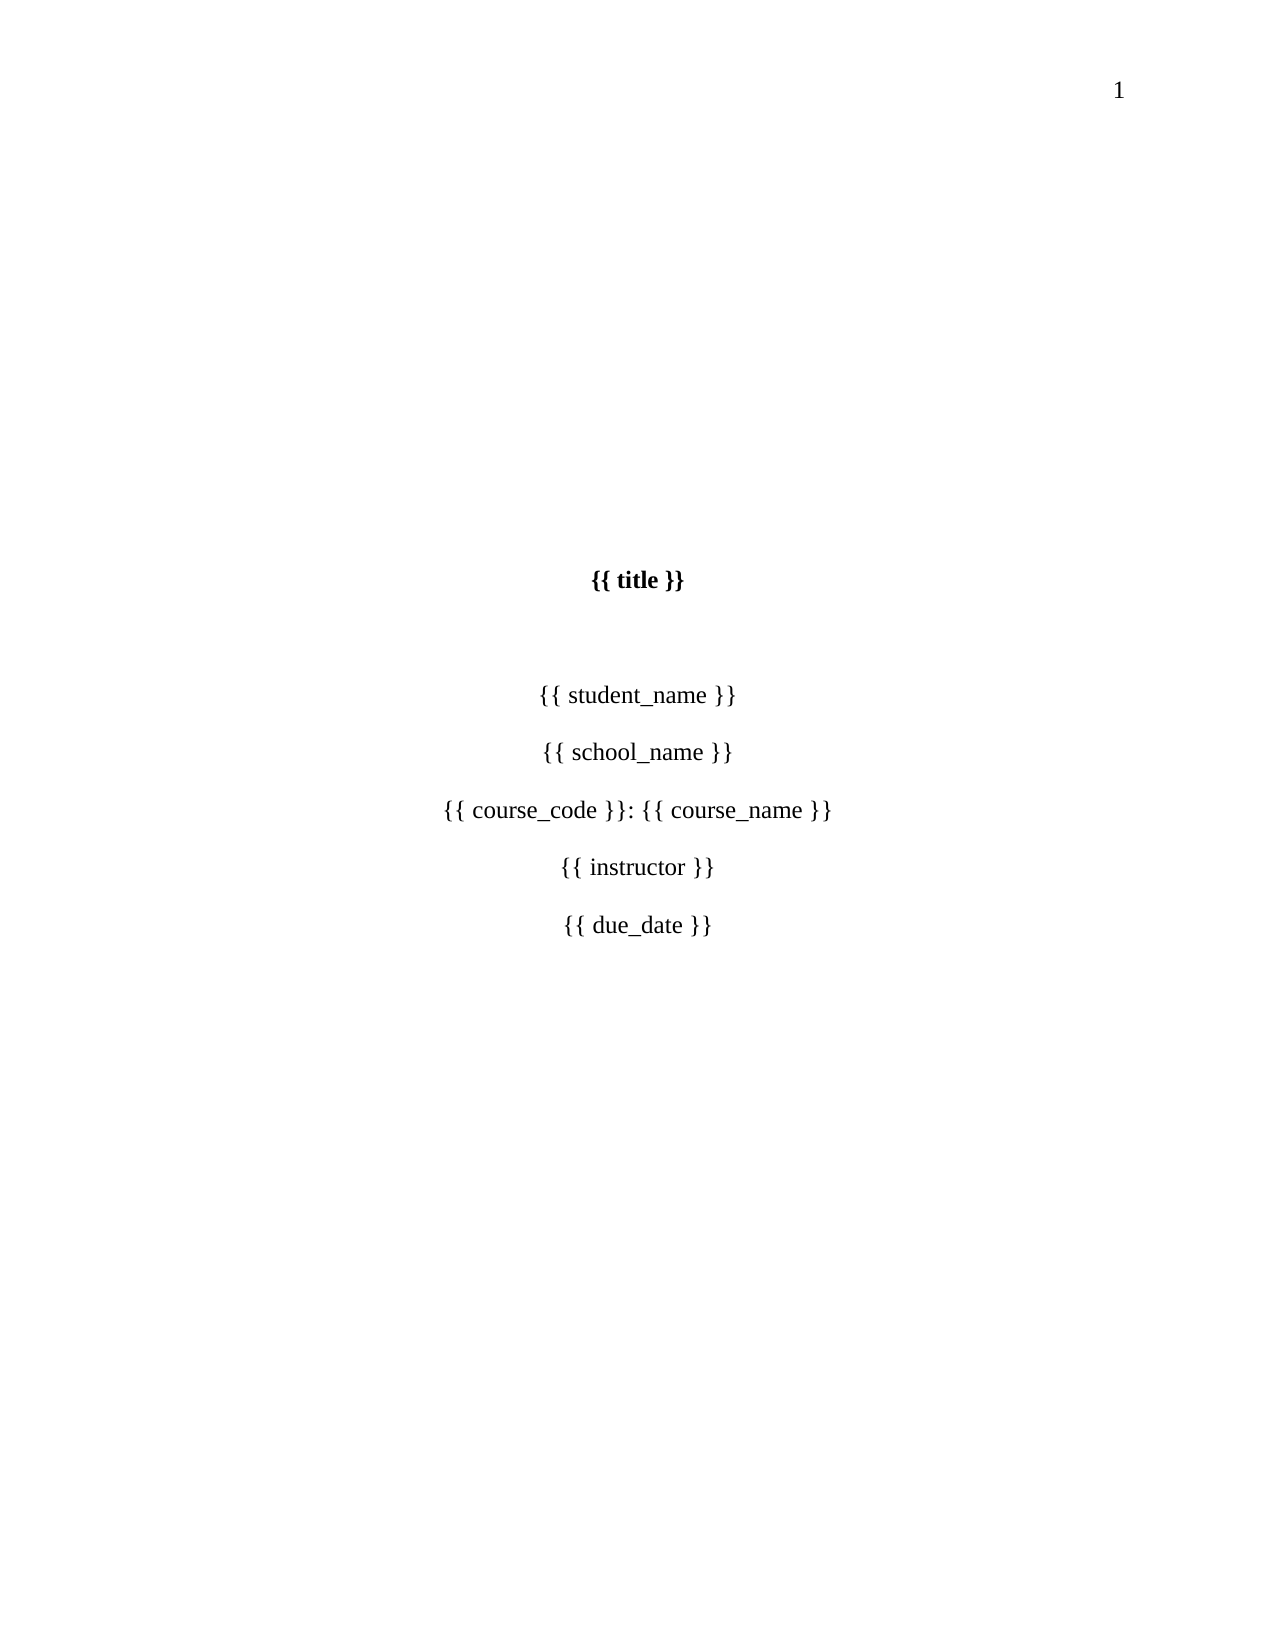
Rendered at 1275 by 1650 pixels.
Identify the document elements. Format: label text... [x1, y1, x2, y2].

text {{ instructor }} [150, 852, 1125, 881]
text {{ school_name }} [150, 737, 1125, 766]
text {{ student_name }} [150, 680, 1125, 709]
text {{ title }} [150, 565, 1125, 594]
text {{ due_date }} [150, 910, 1125, 939]
text {{ course_code }}: {{ course_name }} [150, 795, 1125, 824]
